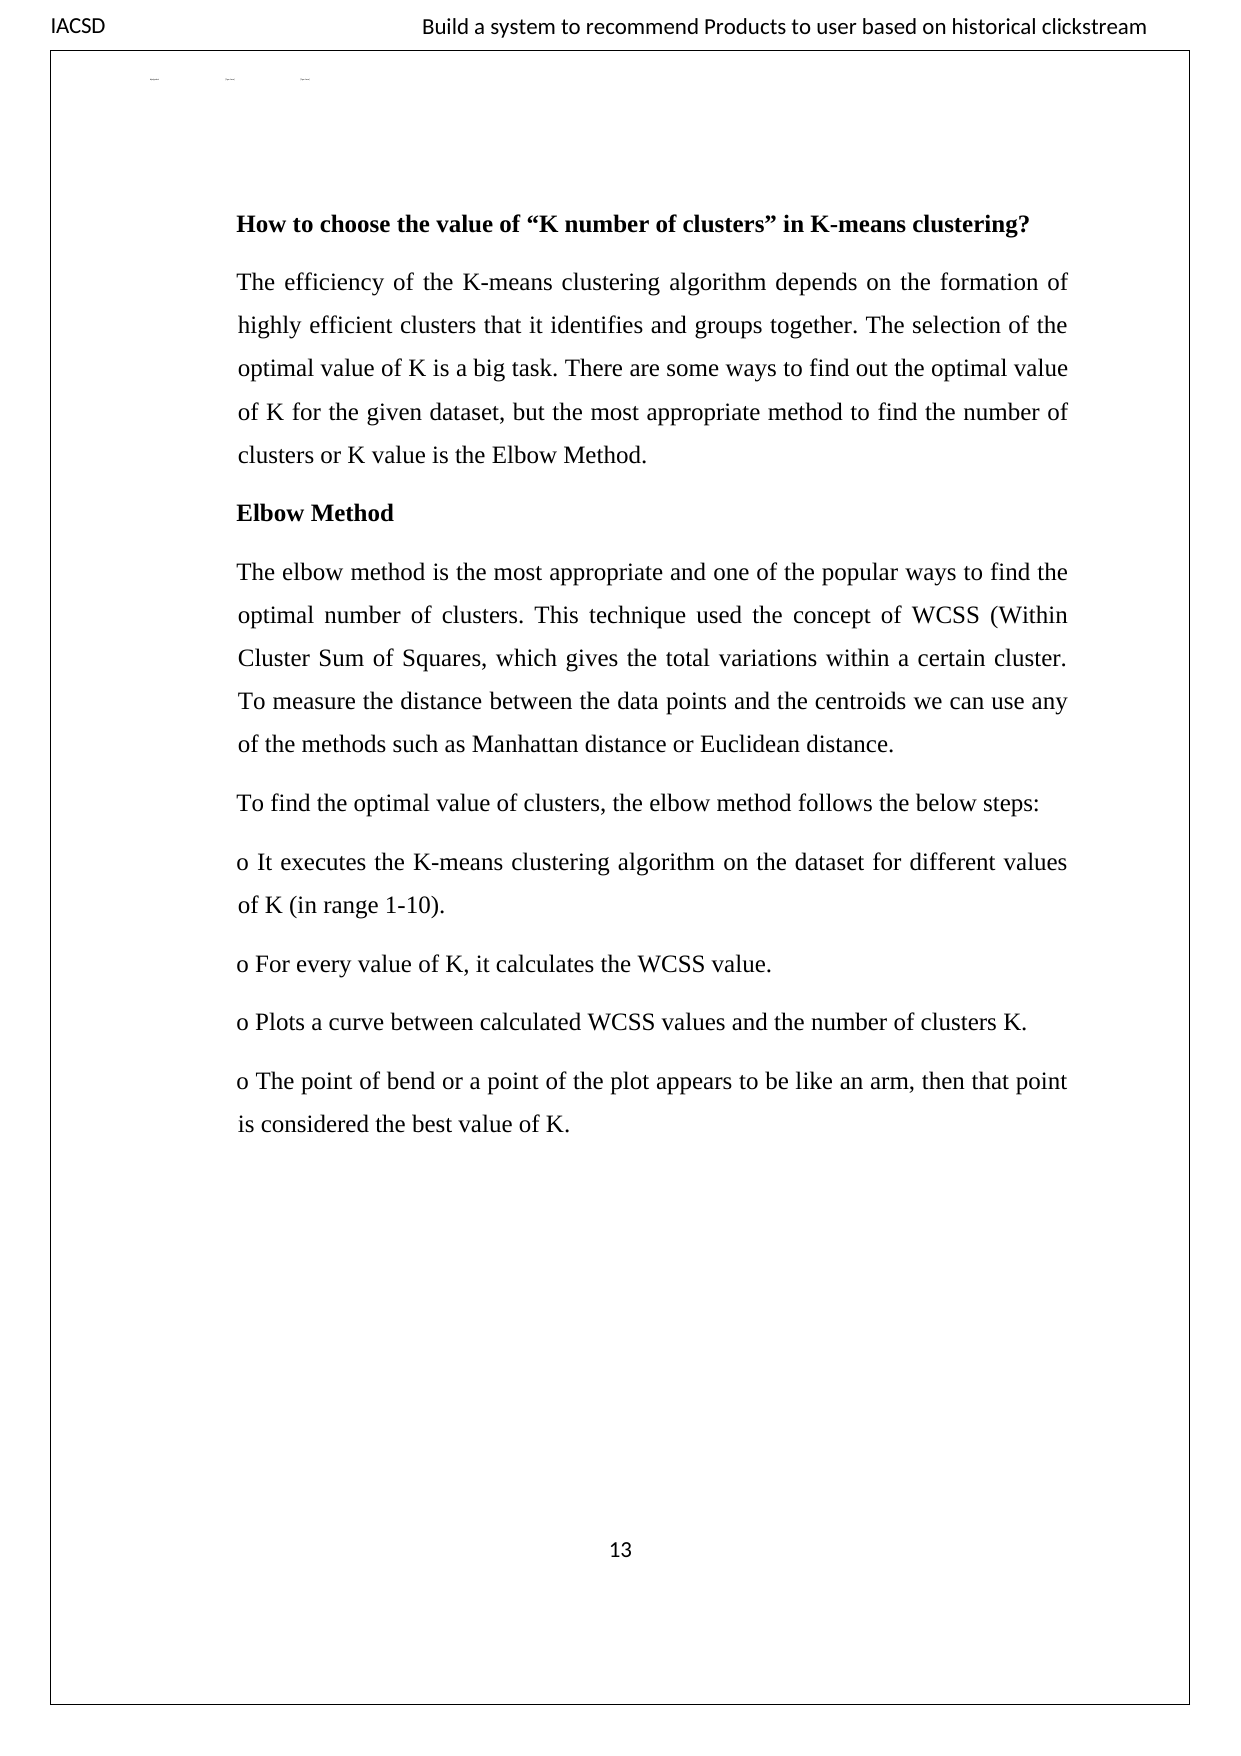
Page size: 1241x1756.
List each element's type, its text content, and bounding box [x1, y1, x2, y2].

text The elbow method is the most appropriate and one of the popular ways to find the optimal number of clusters. This technique used the concept of WCSS (Within Cluster Sum of Squares, which gives the total variations within a certain cluster. To measure the distance between the data points and the centroids we can use any of the methods such as Manhattan distance or Euclidean distance. [236, 557, 1069, 758]
text o For every value of K, it calculates the WCSS value. [236, 949, 1069, 977]
text How to choose the value of “K number of clusters” in K-means clustering? [236, 209, 1069, 237]
text To find the optimal value of clusters, the elbow method follows the below steps: [236, 788, 1069, 817]
text o It executes the K-means clustering algorithm on the dataset for different values of K (in range 1-10). [236, 847, 1069, 919]
text The efficiency of the K-means clustering algorithm depends on the formation of highly efficient clusters that it identifies and groups together. The selection of the optimal value of K is a big task. There are some ways to find out the optimal value of K for the given dataset, but the most appropriate method to find the number of clusters or K value is the Elbow Method. [236, 267, 1069, 468]
text Elbow Method [236, 498, 1069, 527]
text o Plots a curve between calculated WCSS values and the number of clusters K. [236, 1007, 1069, 1036]
text o The point of bend or a point of the plot appears to be like an arm, then that point is considered the best value of K. [236, 1066, 1069, 1138]
